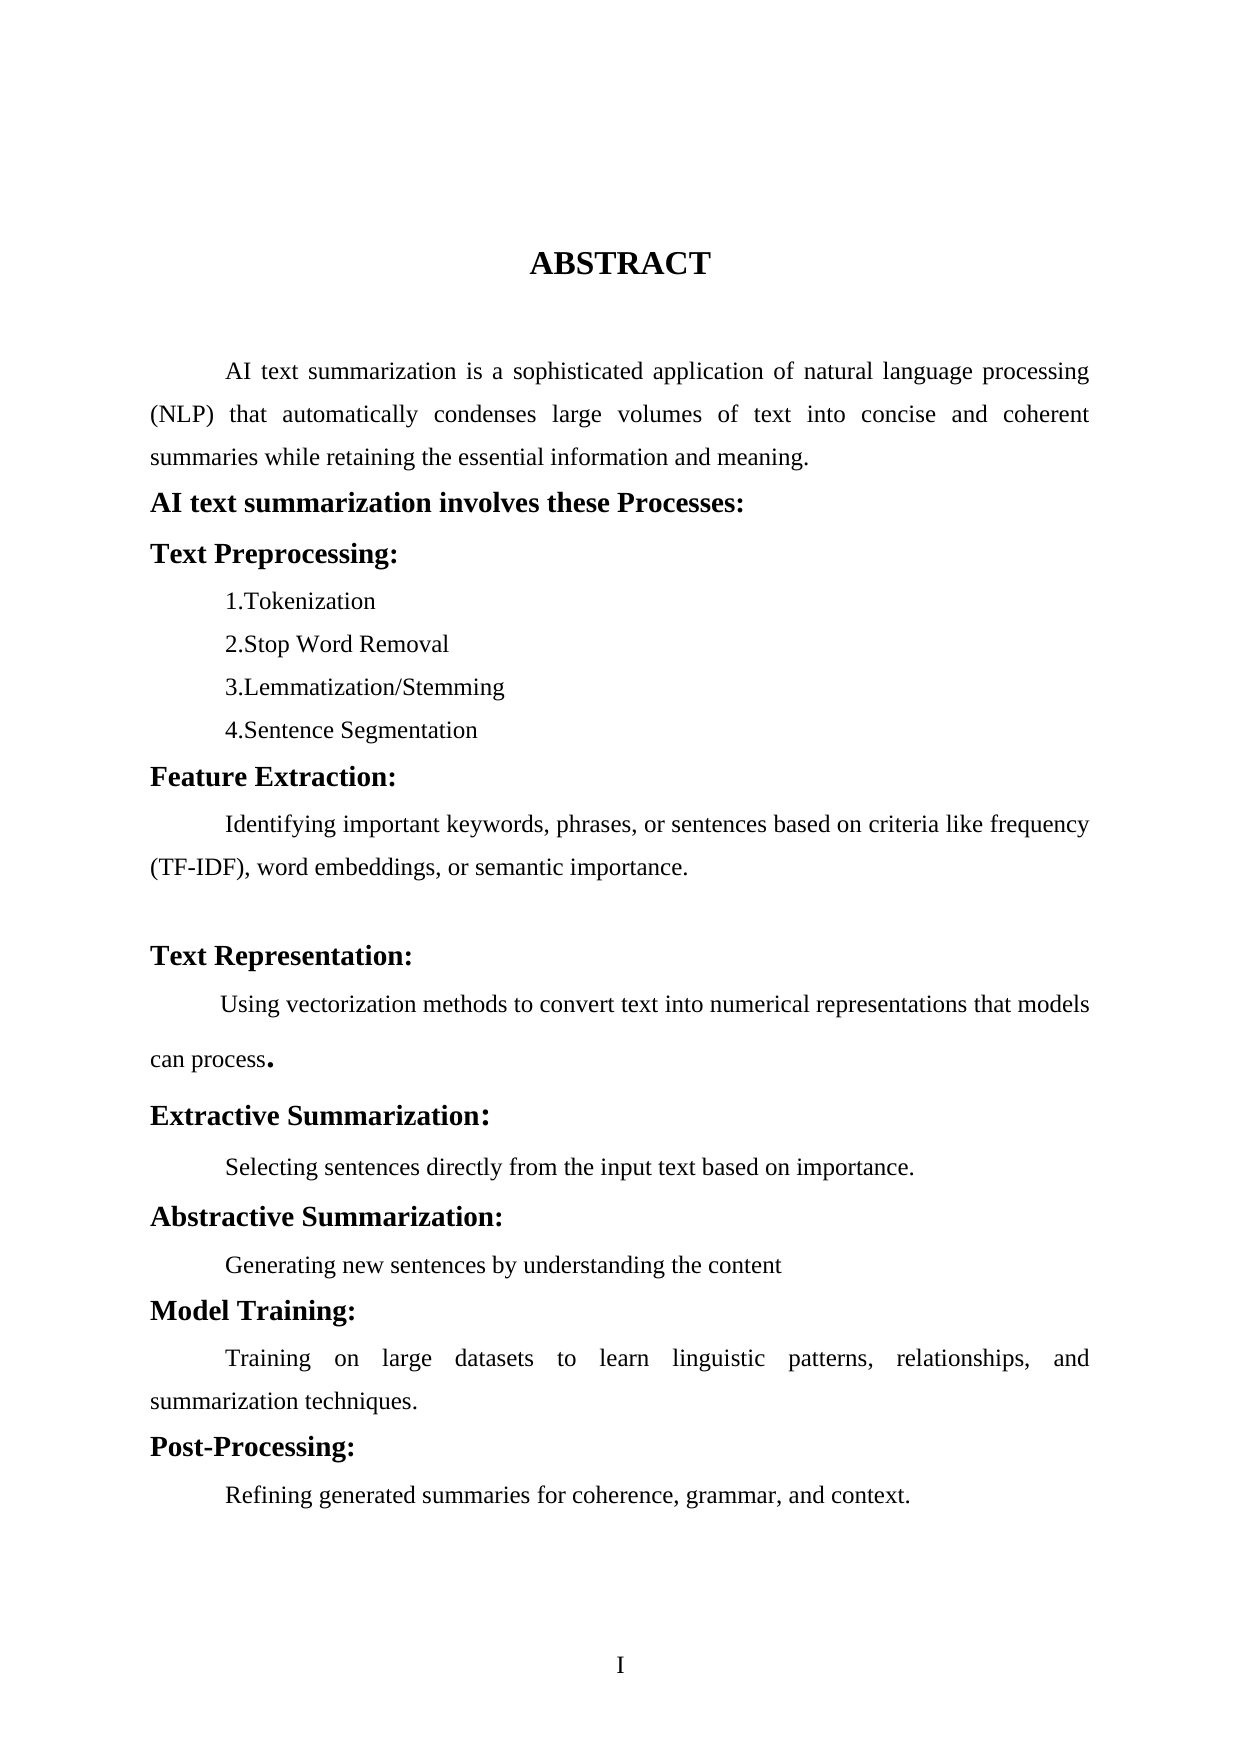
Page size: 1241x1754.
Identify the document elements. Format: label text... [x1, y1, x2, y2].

text Feature Extraction: [150, 759, 1090, 792]
text Abstractive Summarization: [150, 1199, 1090, 1233]
text 2.Stop Word Removal [150, 629, 1090, 658]
text Using vectorization methods to convert text into numerical representations that models can process. [150, 989, 1090, 1075]
text 1.Tokenization [150, 586, 1090, 615]
text 4.Sentence Segmentation [150, 716, 1090, 744]
text 3.Lemmatization/Stemming [150, 672, 1090, 701]
text Text Preprocessing: [150, 536, 1090, 569]
text Post-Processing: [150, 1429, 1090, 1463]
subtitle ABSTRACT [150, 243, 1090, 281]
text Extractive Summarization: [150, 1094, 1090, 1132]
text Text Representation: [150, 938, 1090, 972]
text AI text summarization involves these Processes: [150, 486, 1090, 519]
text Training on large datasets to learn linguistic patterns, relationships, and summarization techniques. [150, 1343, 1090, 1415]
text Refining generated summaries for coherence, grammar, and context. [150, 1480, 1090, 1509]
text Identifying important keywords, phrases, or sentences based on criteria like frequency (TF-IDF), word embeddings, or semantic importance. [150, 809, 1090, 881]
text Generating new sentences by understanding the content [150, 1250, 1090, 1279]
text Model Training: [150, 1293, 1090, 1327]
text AI text summarization is a sophisticated application of natural language processing (NLP) that automatically condenses large volumes of text into concise and coherent summaries while retaining the essential information and meaning. [150, 356, 1090, 471]
text Selecting sentences directly from the input text based on importance. [150, 1152, 1090, 1180]
